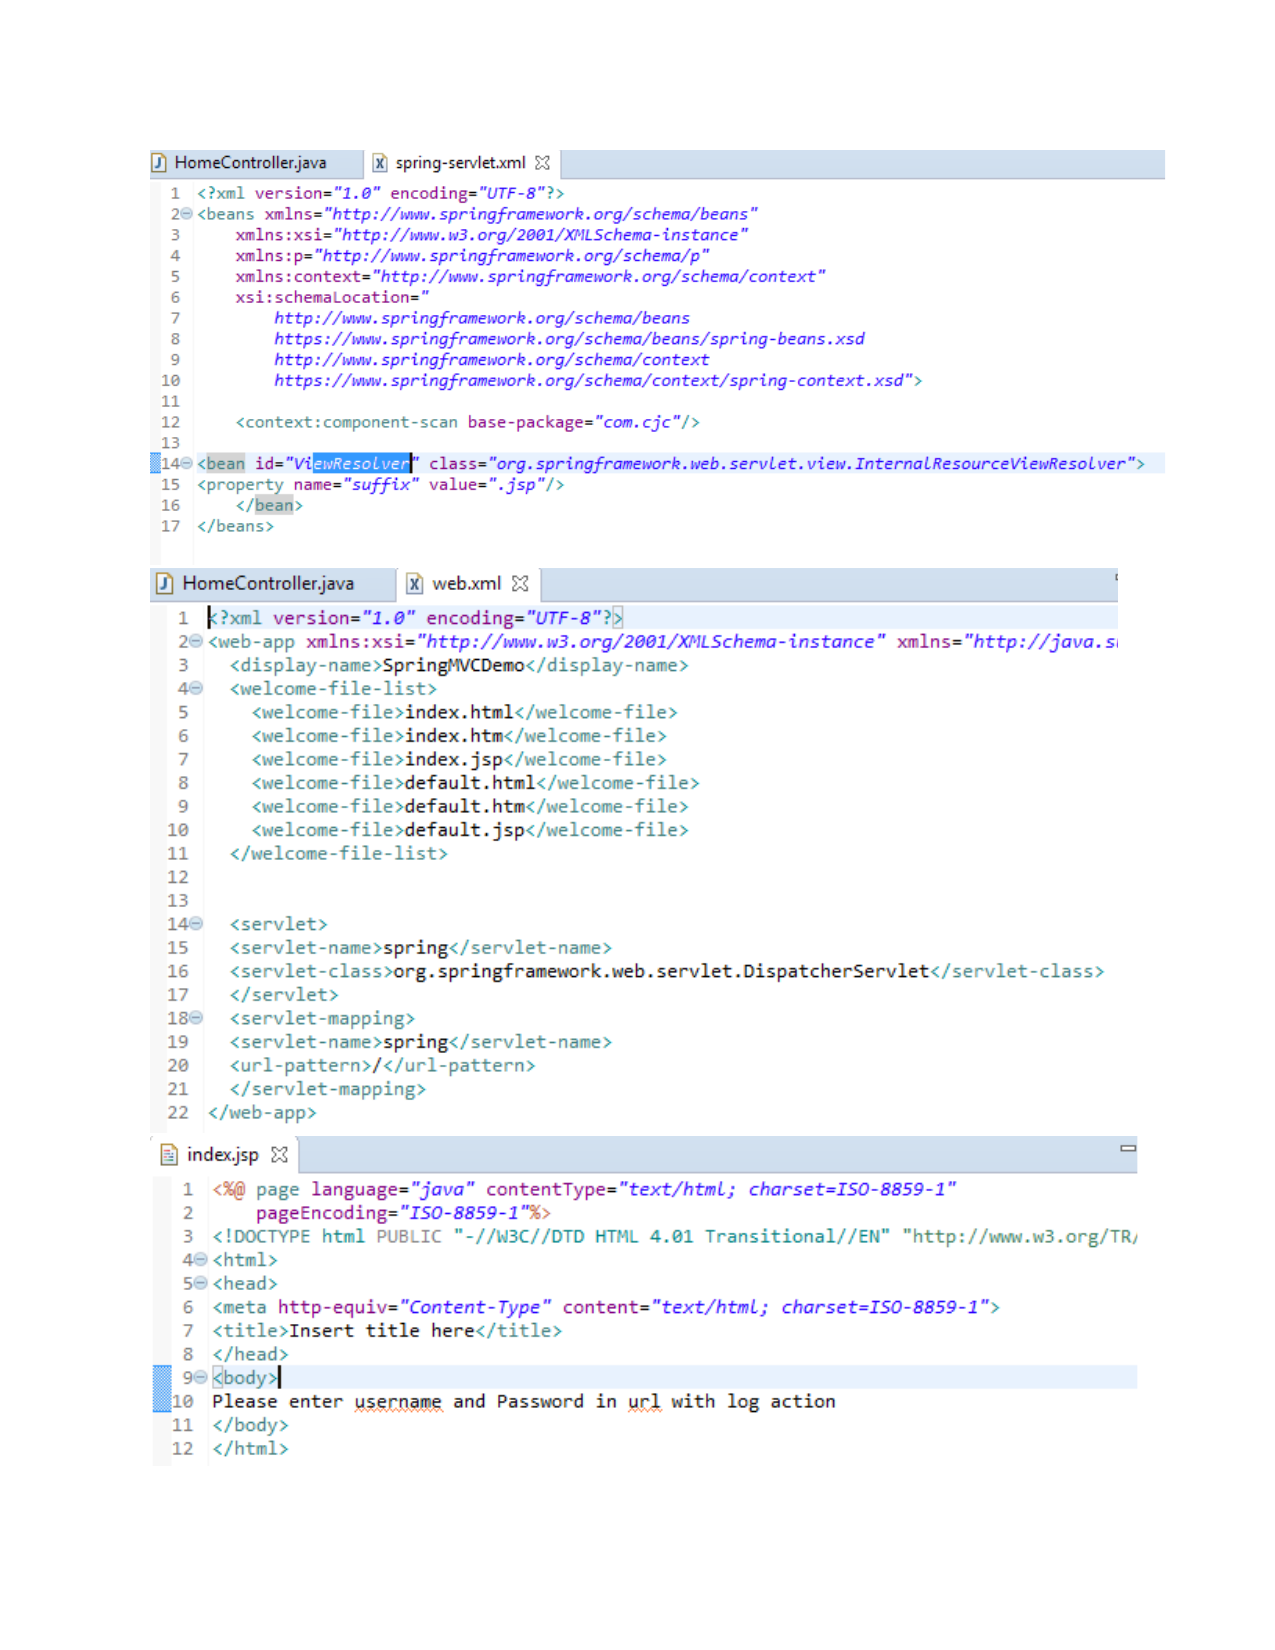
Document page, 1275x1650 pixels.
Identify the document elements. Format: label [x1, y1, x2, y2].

picture [150, 150, 1166, 565]
picture [150, 568, 1118, 1133]
picture [150, 1136, 1138, 1466]
